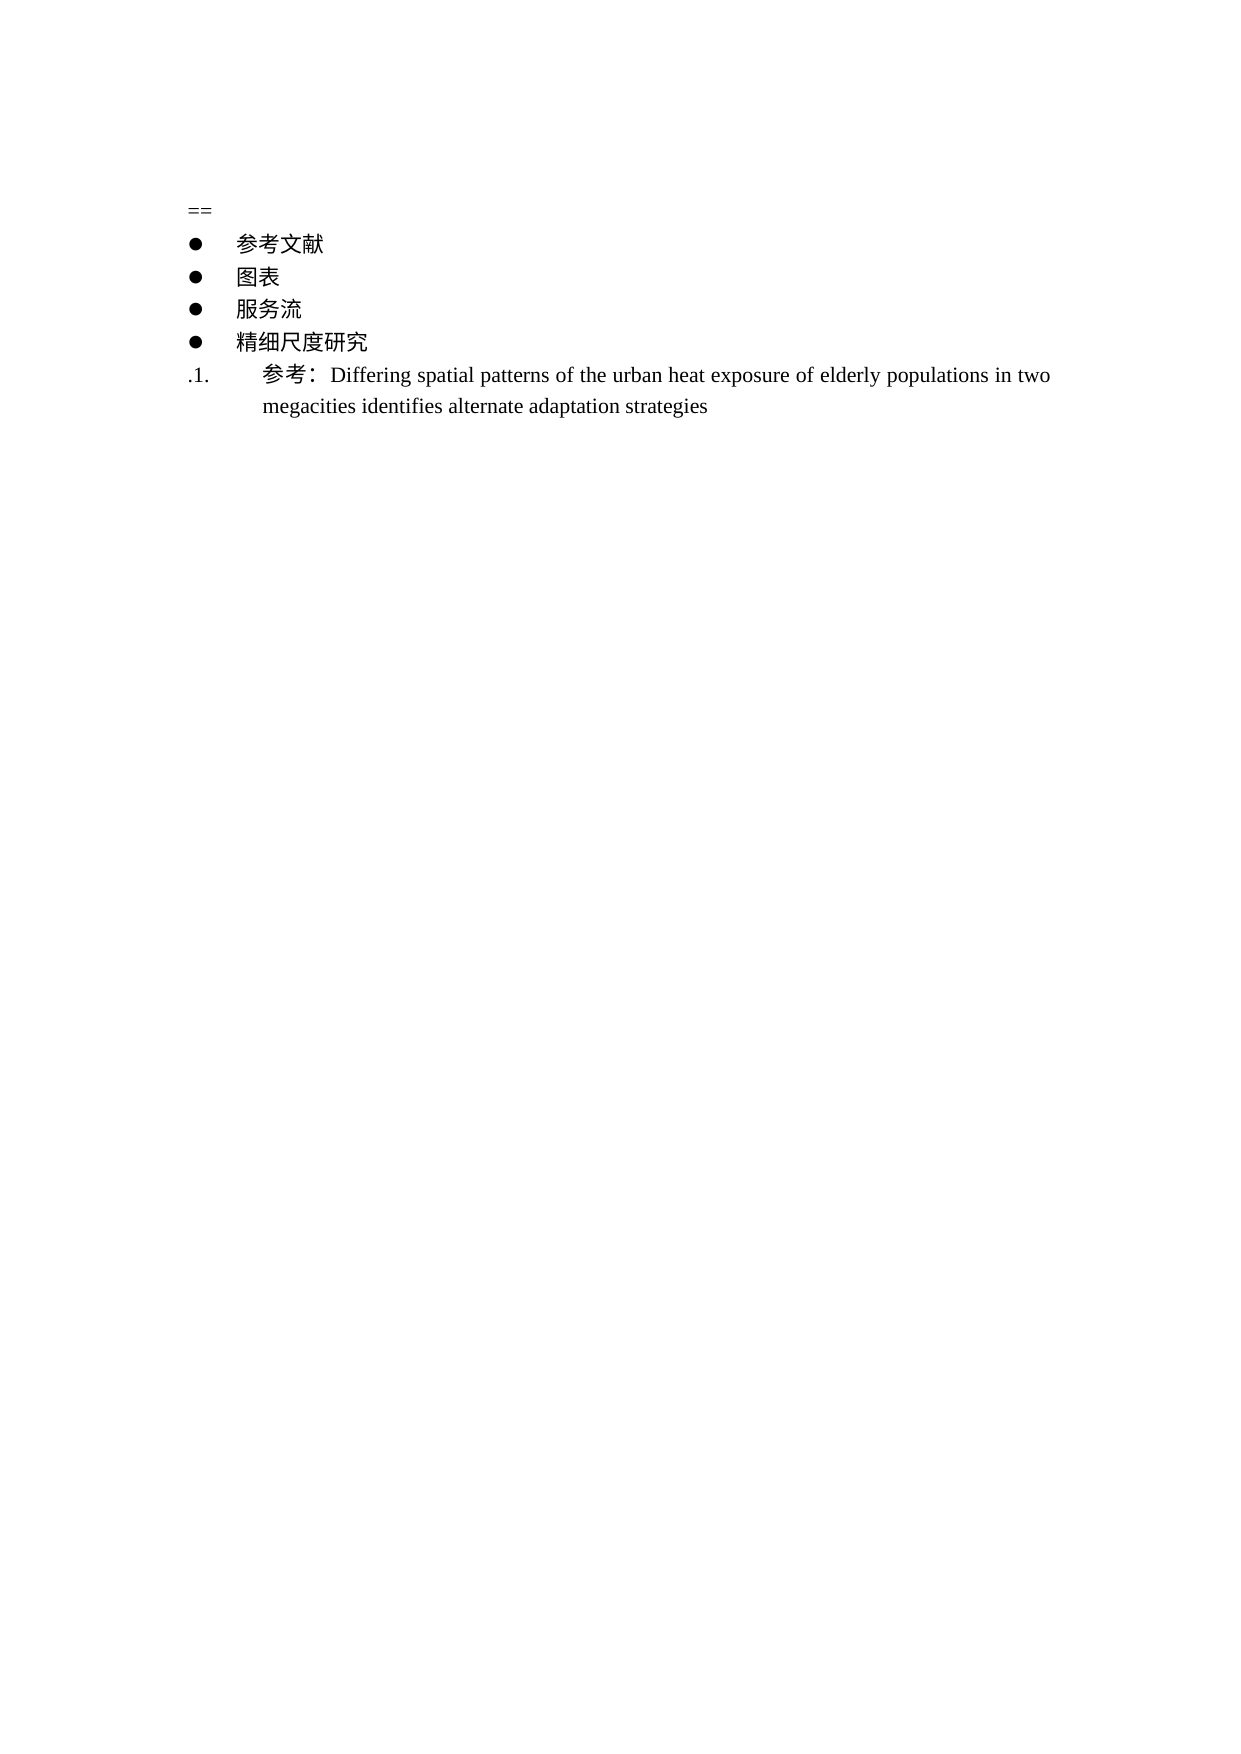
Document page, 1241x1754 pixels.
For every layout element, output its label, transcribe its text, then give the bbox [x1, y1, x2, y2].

list 图表 [187, 259, 1053, 292]
text == [187, 194, 1053, 227]
list 参考：Differing spatial patterns of the urban heat exposure of elderly populations in two megacities identifies alternate adaptation strategies [187, 357, 1053, 454]
list 参考文献 [187, 227, 1053, 259]
list 精细尺度研究 [187, 324, 1053, 357]
list 服务流 [187, 292, 1053, 324]
